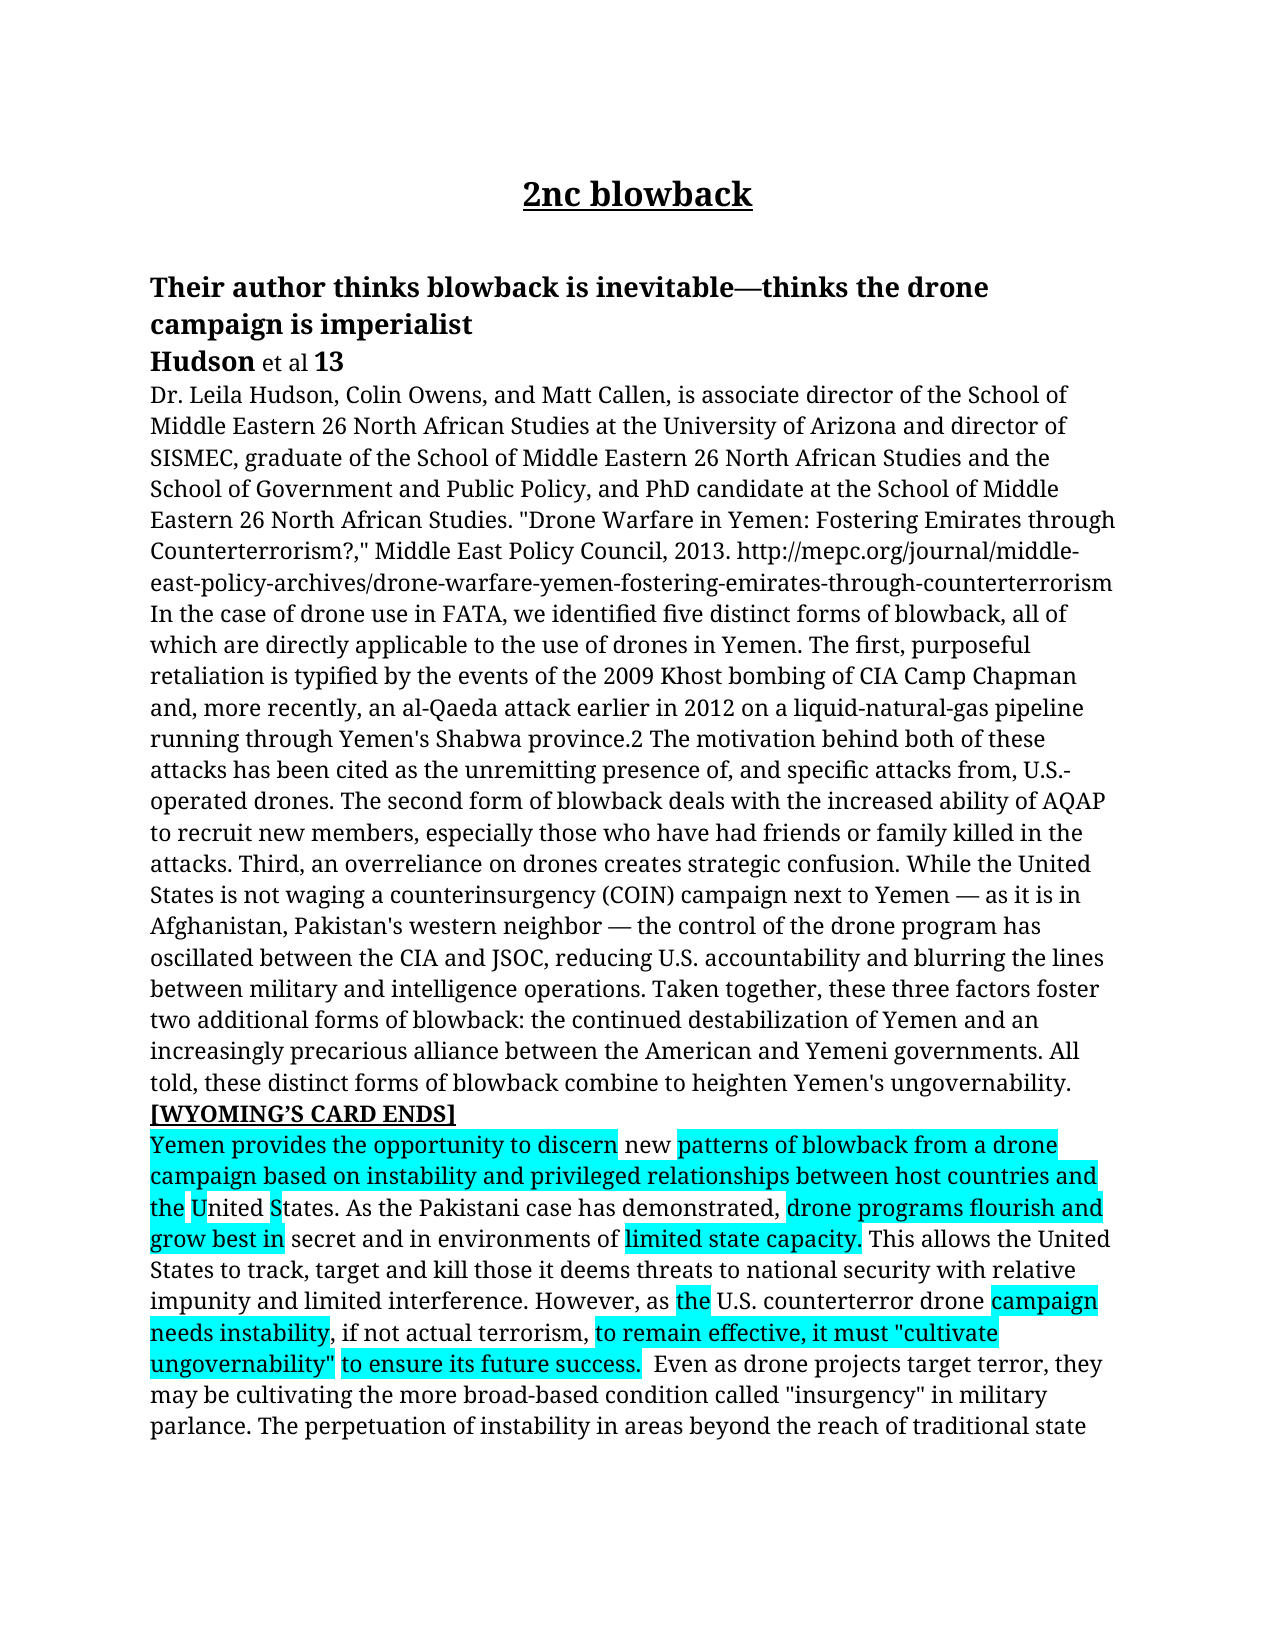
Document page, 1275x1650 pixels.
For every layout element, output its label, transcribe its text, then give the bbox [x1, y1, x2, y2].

text In the case of drone use in FATA, we identified five distinct forms of blowback, all of which are directly applicable to the use of drones in Yemen. The first, purposeful retaliation is typified by the events of the 2009 Khost bombing of CIA Camp Chapman and, more recently, an al-Qaeda attack earlier in 2012 on a liquid-natural-gas pipeline running through Yemen's Shabwa province.2 The motivation behind both of these attacks has been cited as the unremitting presence of, and specific attacks from, U.S.-operated drones. The second form of blowback deals with the increased ability of AQAP to recruit new members, especially those who have had friends or family killed in the attacks. Third, an overreliance on drones creates strategic confusion. While the United States is not waging a counterinsurgency (COIN) campaign next to Yemen — as it is in Afghanistan, Pakistan's western neighbor — the control of the drone program has oscillated between the CIA and JSOC, reducing U.S. accountability and blurring the lines between military and intelligence operations. Taken together, these three factors foster two additional forms of blowback: the continued destabilization of Yemen and an increasingly precarious alliance between the American and Yemeni governments. All told, these distinct forms of blowback combine to heighten Yemen's ungovernability. [150, 598, 1125, 1098]
subtitle 2nc blowback [150, 171, 1125, 216]
subtitle Their author thinks blowback is inevitable—thinks the drone campaign is imperialist [150, 268, 1125, 342]
text [WYOMING’S CARD ENDS] [150, 1098, 1125, 1129]
text Hudson et al 13 [150, 342, 1125, 379]
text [150, 1129, 1125, 1441]
text Dr. Leila Hudson, Colin Owens, and Matt Callen, is associate director of the School of Middle Eastern 26 North African Studies at the University of Arizona and director of SISMEC, graduate of the School of Middle Eastern 26 North African Studies and the School of Government and Public Policy, and PhD candidate at the School of Middle Eastern 26 North African Studies. "Drone Warfare in Yemen: Fostering Emirates through Counterterrorism?," Middle East Policy Council, 2013. http://mepc.org/journal/middle-east-policy-archives/drone-warfare-yemen-fostering-emirates-through-counterterrorism [150, 379, 1125, 598]
